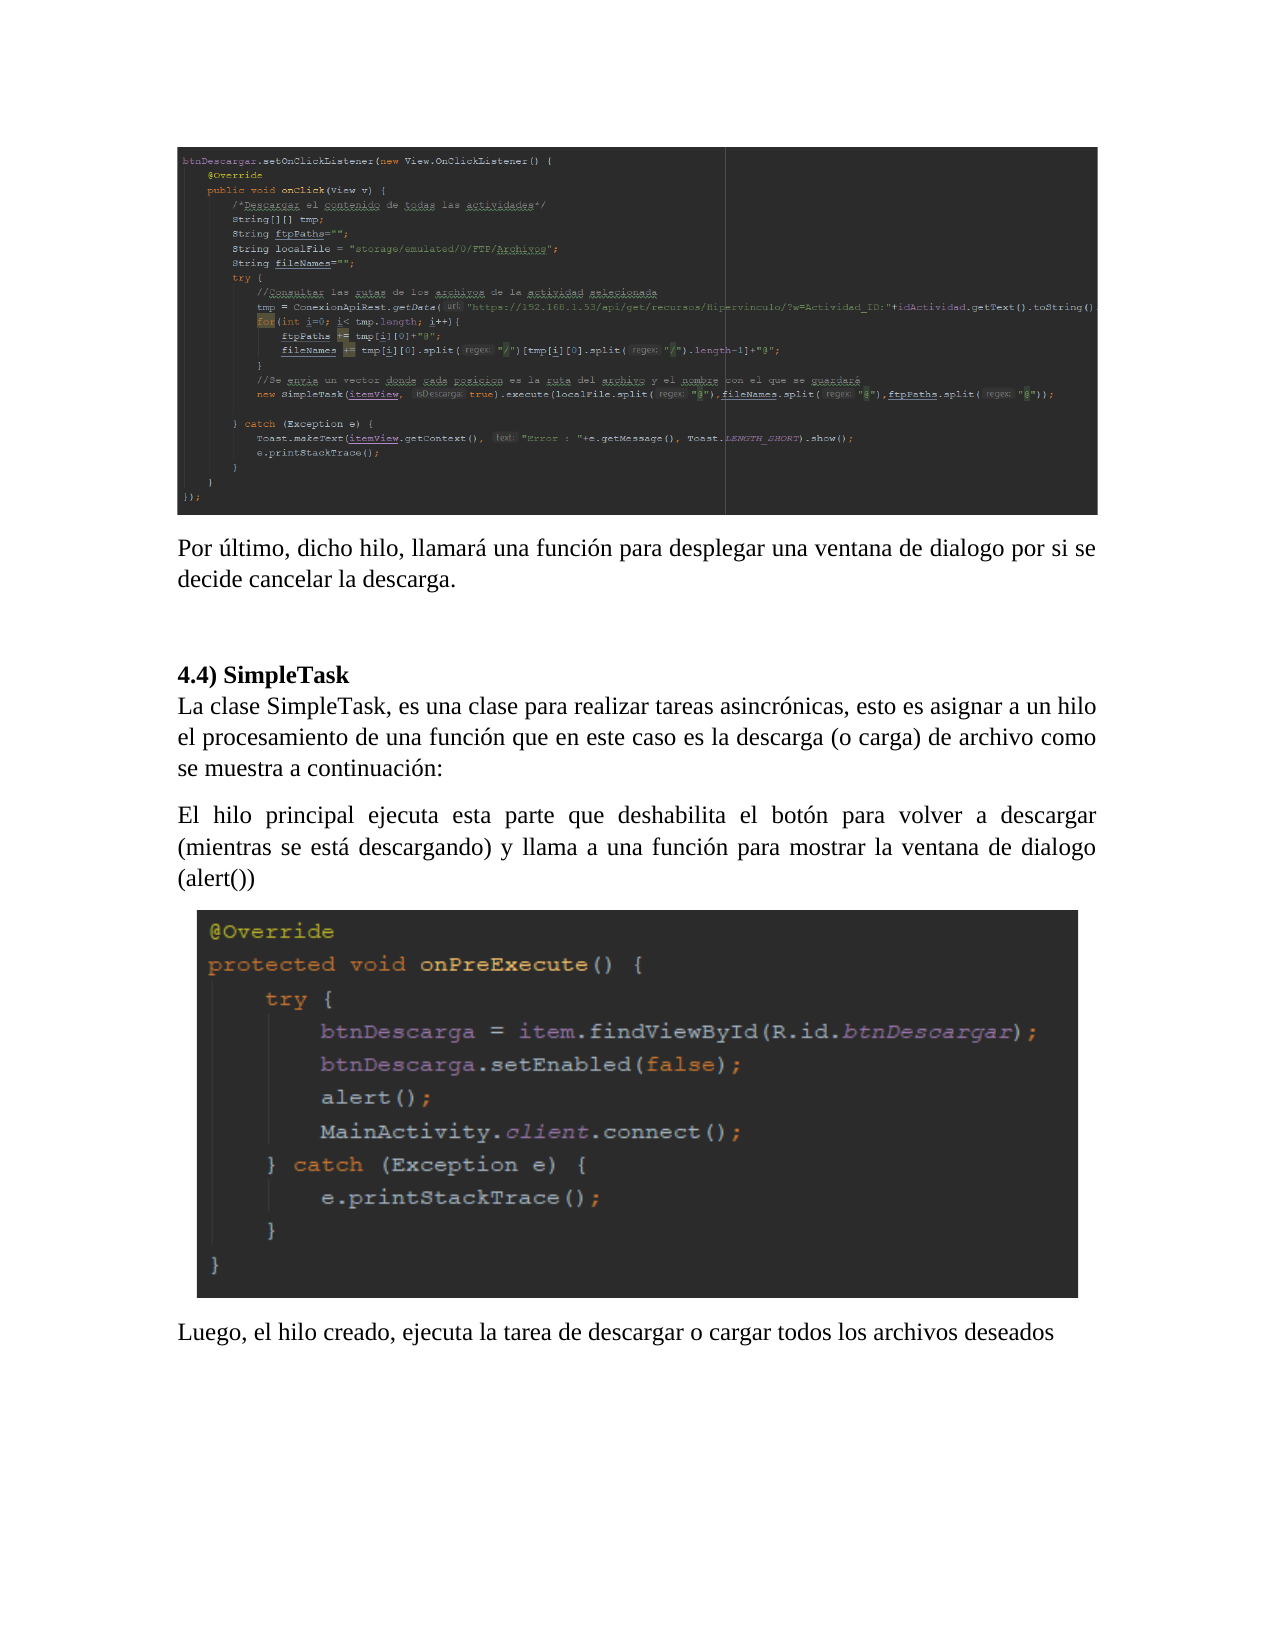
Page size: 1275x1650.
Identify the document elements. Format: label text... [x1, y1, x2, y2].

subtitle 4.4) SimpleTask [177, 660, 1098, 688]
picture [196, 910, 1079, 1298]
picture [177, 147, 1098, 515]
text Luego, el hilo creado, ejecuta la tarea de descargar o cargar todos los archivos deseados [177, 1317, 1098, 1346]
text El hilo principal ejecuta esta parte que deshabilita el botón para volver a descargar (mientras se está descargando) y llama a una función para mostrar la ventana de dialogo (alert()) [177, 801, 1098, 891]
text La clase SimpleTask, es una clase para realizar tareas asincrónicas, esto es asignar a un hilo el procesamiento de una función que en este caso es la descarga (o carga) de archivo como se muestra a continuación: [177, 691, 1098, 782]
text Por último, dicho hilo, llamará una función para desplegar una ventana de dialogo por si se decide cancelar la descarga. [177, 533, 1098, 593]
